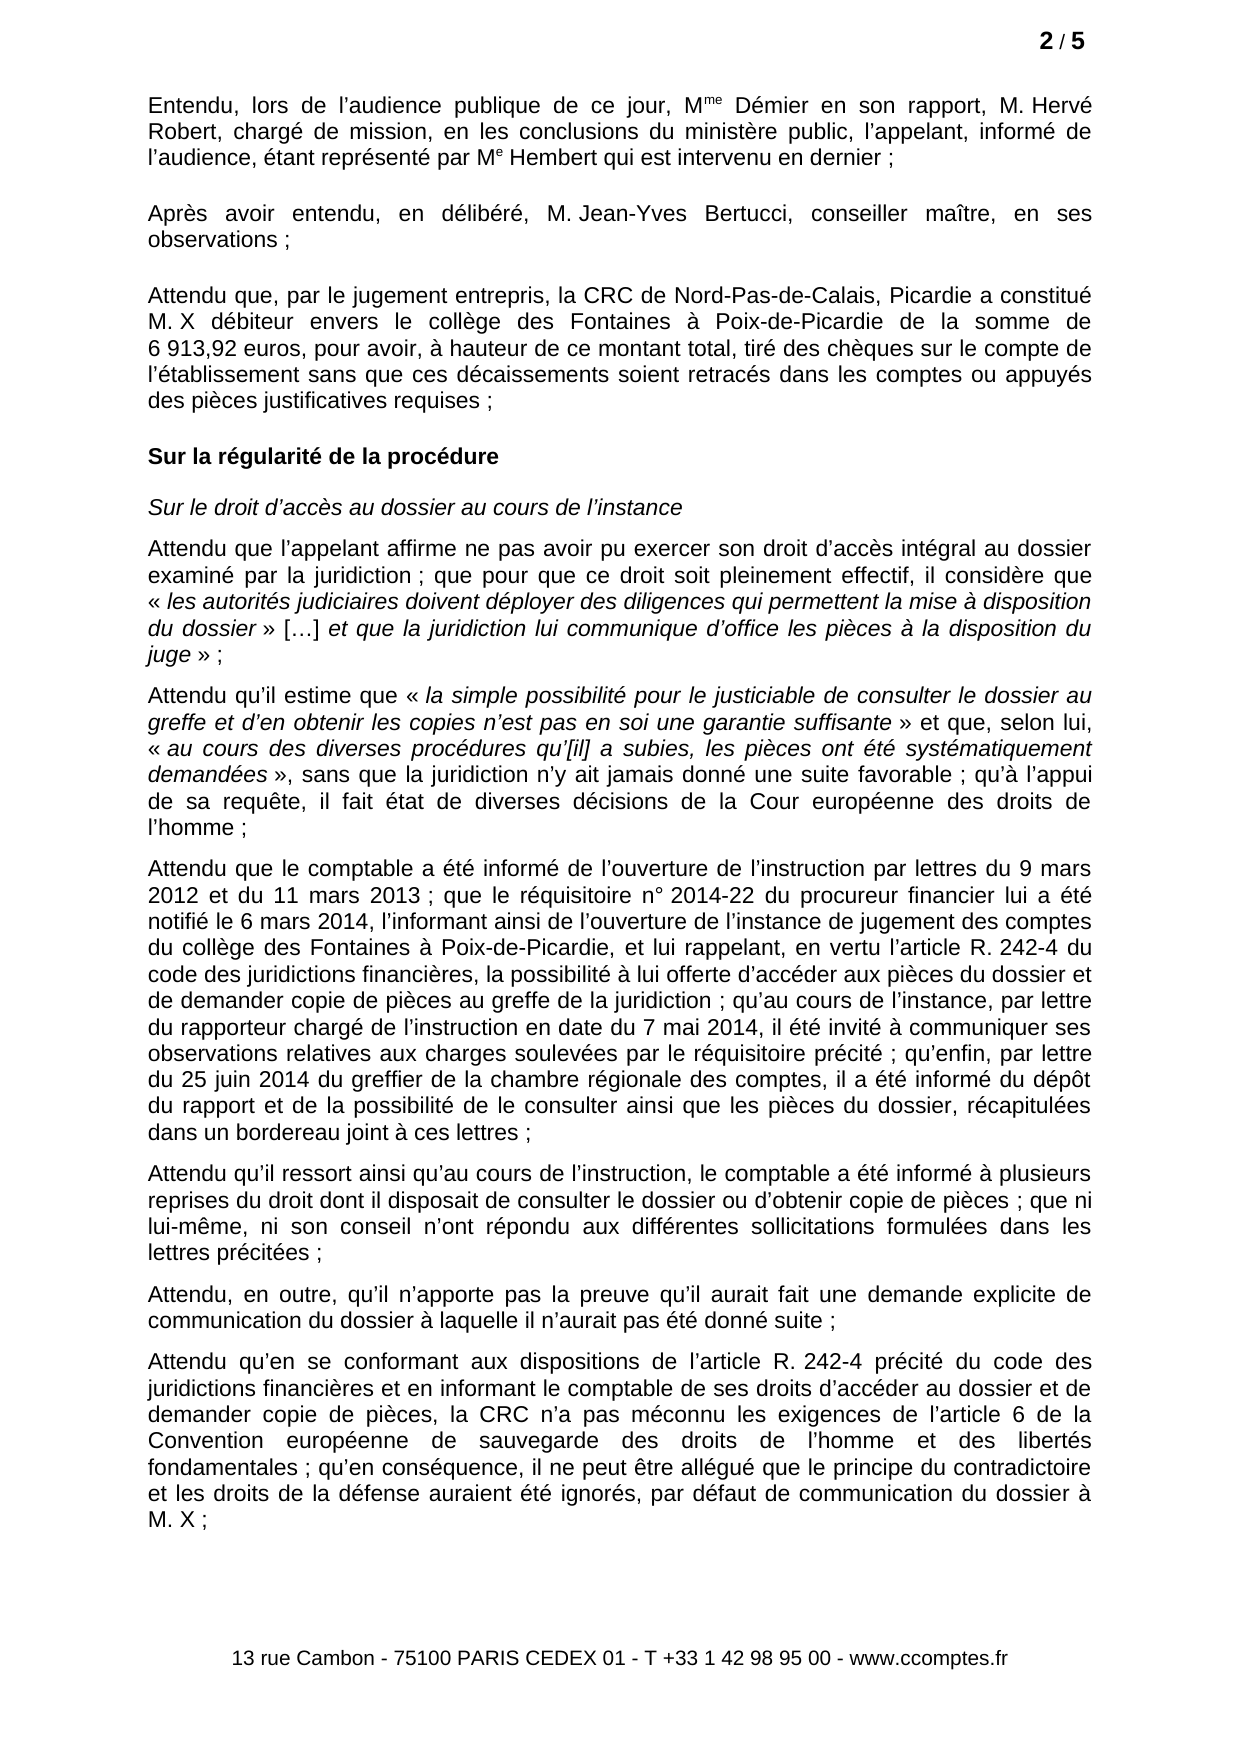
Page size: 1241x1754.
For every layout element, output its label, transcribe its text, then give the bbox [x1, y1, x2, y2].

text Après avoir entendu, en délibéré, M. Jean-Yves Bertucci, conseiller maître, en ses observations ; [148, 200, 1092, 253]
text Attendu qu’en se conformant aux dispositions de l’article R. 242-4 précité du code des juridictions financières et en informant le comptable de ses droits d’accéder au dossier et de demander copie de pièces, la CRC n’a pas méconnu les exigences de l’article 6 de la Convention européenne de sauvegarde des droits de l’homme et des libertés fondamentales ; qu’en conséquence, il ne peut être allégué que le principe du contradictoire et les droits de la défense auraient été ignorés, par défaut de communication du dossier à M. X ; [148, 1348, 1092, 1533]
text Sur la régularité de la procédure [148, 443, 1092, 469]
text Attendu qu’il ressort ainsi qu’au cours de l’instruction, le comptable a été informé à plusieurs reprises du droit dont il disposait de consulter le dossier ou d’obtenir copie de pièces ; que ni lui-même, ni son conseil n’ont répondu aux différentes sollicitations formulées dans les lettres précitées ; [148, 1160, 1092, 1266]
text Sur le droit d’accès au dossier au cours de l’instance [148, 494, 1092, 520]
text Attendu que, par le jugement entrepris, la CRC de Nord-Pas-de-Calais, Picardie a constitué M. X débiteur envers le collège des Fontaines à Poix-de-Picardie de la somme de 6 913,92 euros, pour avoir, à hauteur de ce montant total, tiré des chèques sur le compte de l’établissement sans que ces décaissements soient retracés dans les comptes ou appuyés des pièces justificatives requises ; [148, 282, 1092, 413]
text Entendu, lors de l’audience publique de ce jour, Mme Démier en son rapport, M. Hervé Robert, chargé de mission, en les conclusions du ministère public, l’appelant, informé de l’audience, étant représenté par Me Hembert qui est intervenu en dernier ; [148, 92, 1092, 171]
text Attendu qu’il estime que « la simple possibilité pour le justiciable de consulter le dossier au greffe et d’en obtenir les copies n’est pas en soi une garantie suffisante » et que, selon lui, « au cours des diverses procédures qu’[il] a subies, les pièces ont été systématiquement demandées », sans que la juridiction n’y ait jamais donné une suite favorable ; qu’à l’appui de sa requête, il fait état de diverses décisions de la Cour européenne des droits de l’homme ; [148, 682, 1092, 840]
text Attendu que l’appelant affirme ne pas avoir pu exercer son droit d’accès intégral au dossier examiné par la juridiction ; que pour que ce droit soit pleinement effectif, il considère que « les autorités judiciaires doivent déployer des diligences qui permettent la mise à disposition du dossier » […] et que la juridiction lui communique d’office les pièces à la disposition du juge » ; [148, 535, 1092, 667]
text Attendu que le comptable a été informé de l’ouverture de l’instruction par lettres du 9 mars 2012 et du 11 mars 2013 ; que le réquisitoire n° 2014-22 du procureur financier lui a été notifié le 6 mars 2014, l’informant ainsi de l’ouverture de l’instance de jugement des comptes du collège des Fontaines à Poix-de-Picardie, et lui rappelant, en vertu l’article R. 242-4 du code des juridictions financières, la possibilité à lui offerte d’accéder aux pièces du dossier et de demander copie de pièces au greffe de la juridiction ; qu’au cours de l’instance, par lettre du rapporteur chargé de l’instruction en date du 7 mai 2014, il été invité à communiquer ses observations relatives aux charges soulevées par le réquisitoire précité ; qu’enfin, par lettre du 25 juin 2014 du greffier de la chambre régionale des comptes, il a été informé du dépôt du rapport et de la possibilité de le consulter ainsi que les pièces du dossier, récapitulées dans un bordereau joint à ces lettres ; [148, 855, 1092, 1145]
text Attendu, en outre, qu’il n’apporte pas la preuve qu’il aurait fait une demande explicite de communication du dossier à laquelle il n’aurait pas été donné suite ; [148, 1281, 1092, 1333]
